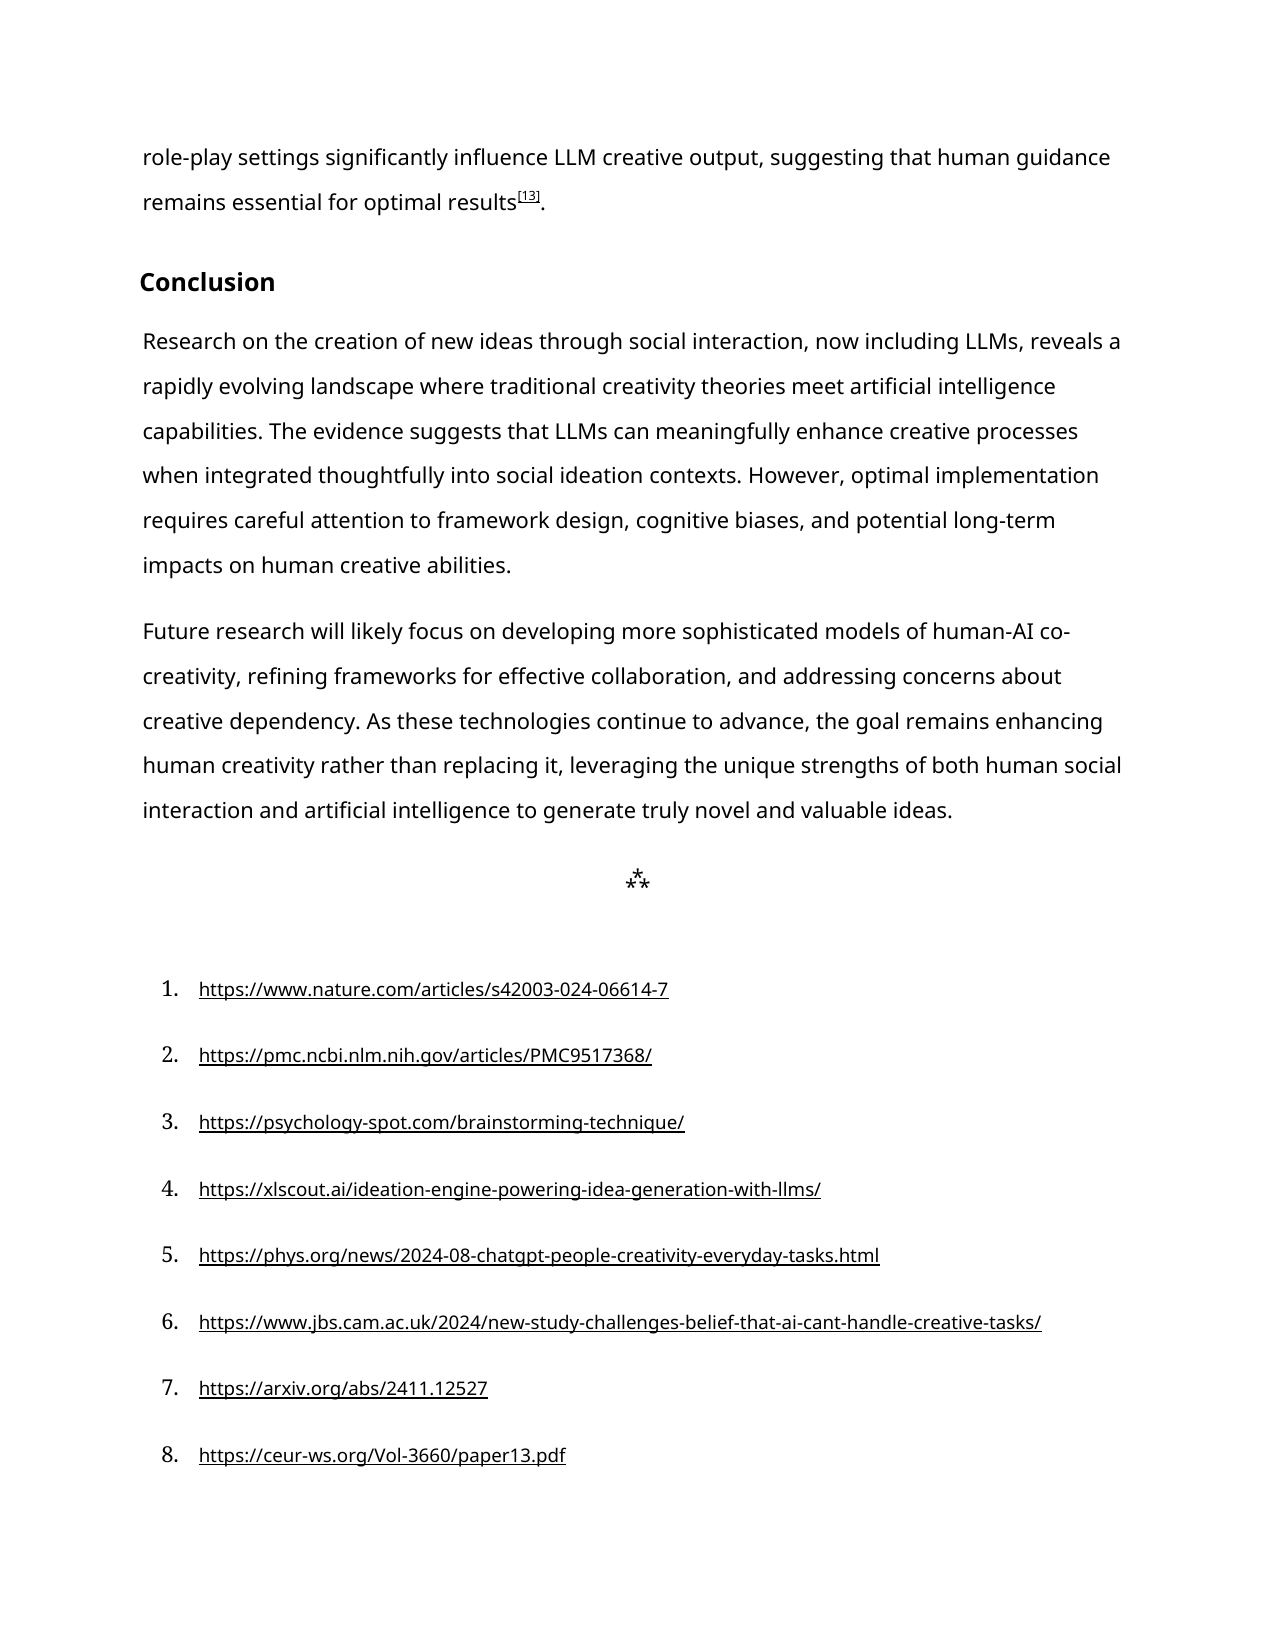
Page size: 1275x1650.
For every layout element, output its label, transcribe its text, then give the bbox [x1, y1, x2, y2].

list https://www.jbs.cam.ac.uk/2024/new-study-challenges-belief-that-ai-cant-handle-creative-tasks/ [161, 1306, 1133, 1336]
list https://arxiv.org/abs/2411.12527 [161, 1372, 1133, 1402]
list https://www.nature.com/articles/s42003-024-06614-7 [161, 973, 1133, 1003]
list https://psychology-spot.com/brainstorming-technique/ [161, 1106, 1133, 1136]
text ⁂ [142, 862, 1133, 891]
list https://phys.org/news/2024-08-chatgpt-people-creativity-everyday-tasks.html [161, 1239, 1133, 1269]
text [142, 142, 1133, 217]
list https://ceur-ws.org/Vol-3660/paper13.pdf [161, 1439, 1133, 1469]
list https://xlscout.ai/ideation-engine-powering-idea-generation-with-llms/ [161, 1173, 1133, 1202]
text Research on the creation of new ideas through social interaction, now including LLMs, reveals a rapidly evolving landscape where traditional creativity theories meet artificial intelligence capabilities. The evidence suggests that LLMs can meaningfully enhance creative processes when integrated thoughtfully into social ideation contexts. However, optimal implementation requires careful attention to framework design, cognitive biases, and potential long-term impacts on human creative abilities. [142, 326, 1133, 579]
text Conclusion [139, 264, 1133, 298]
text Future research will likely focus on developing more sophisticated models of human-AI co-creativity, refining frameworks for effective collaboration, and addressing concerns about creative dependency. As these technologies continue to advance, the goal remains enhancing human creativity rather than replacing it, leveraging the unique strengths of both human social interaction and artificial intelligence to generate truly novel and valuable ideas. [142, 616, 1133, 825]
list https://pmc.ncbi.nlm.nih.gov/articles/PMC9517368/ [161, 1039, 1133, 1069]
